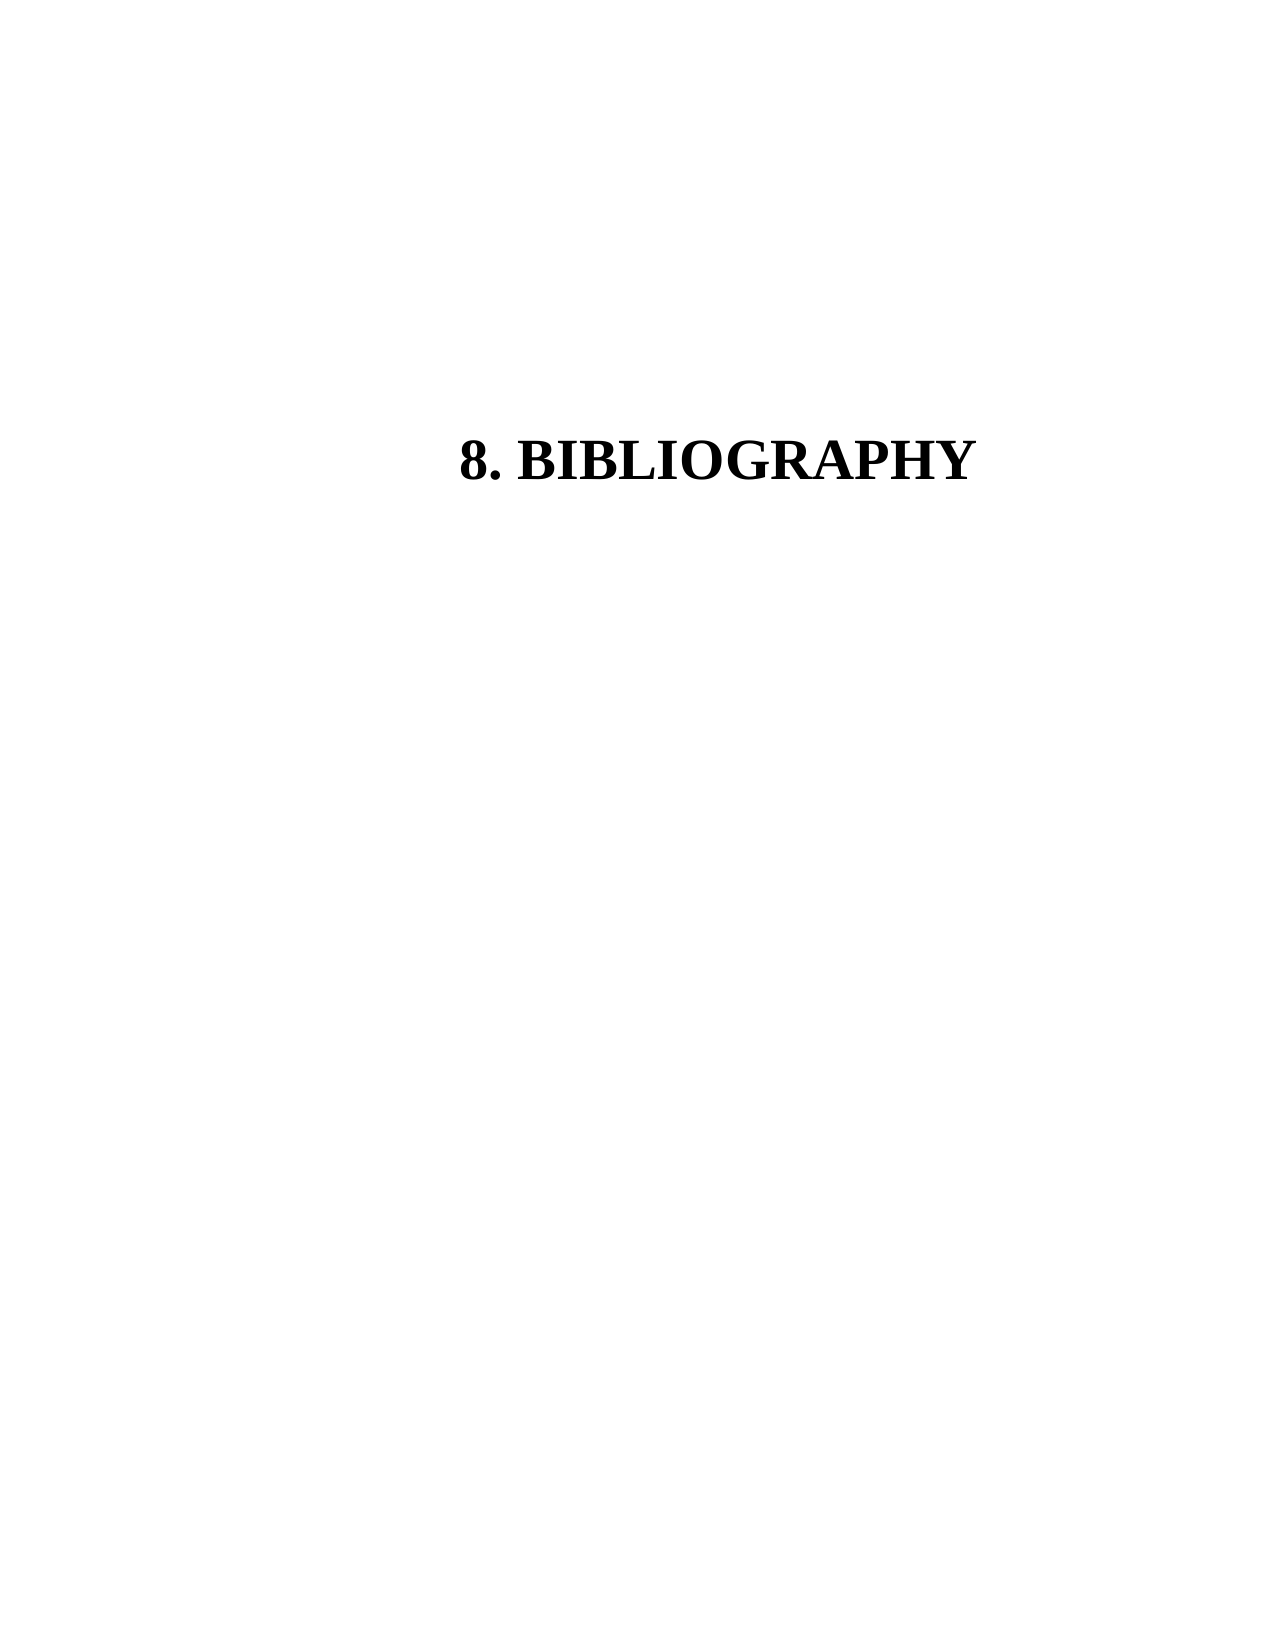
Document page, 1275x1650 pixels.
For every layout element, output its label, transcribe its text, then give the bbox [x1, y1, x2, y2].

subtitle 8. BIBLIOGRAPHY [297, 425, 1139, 492]
